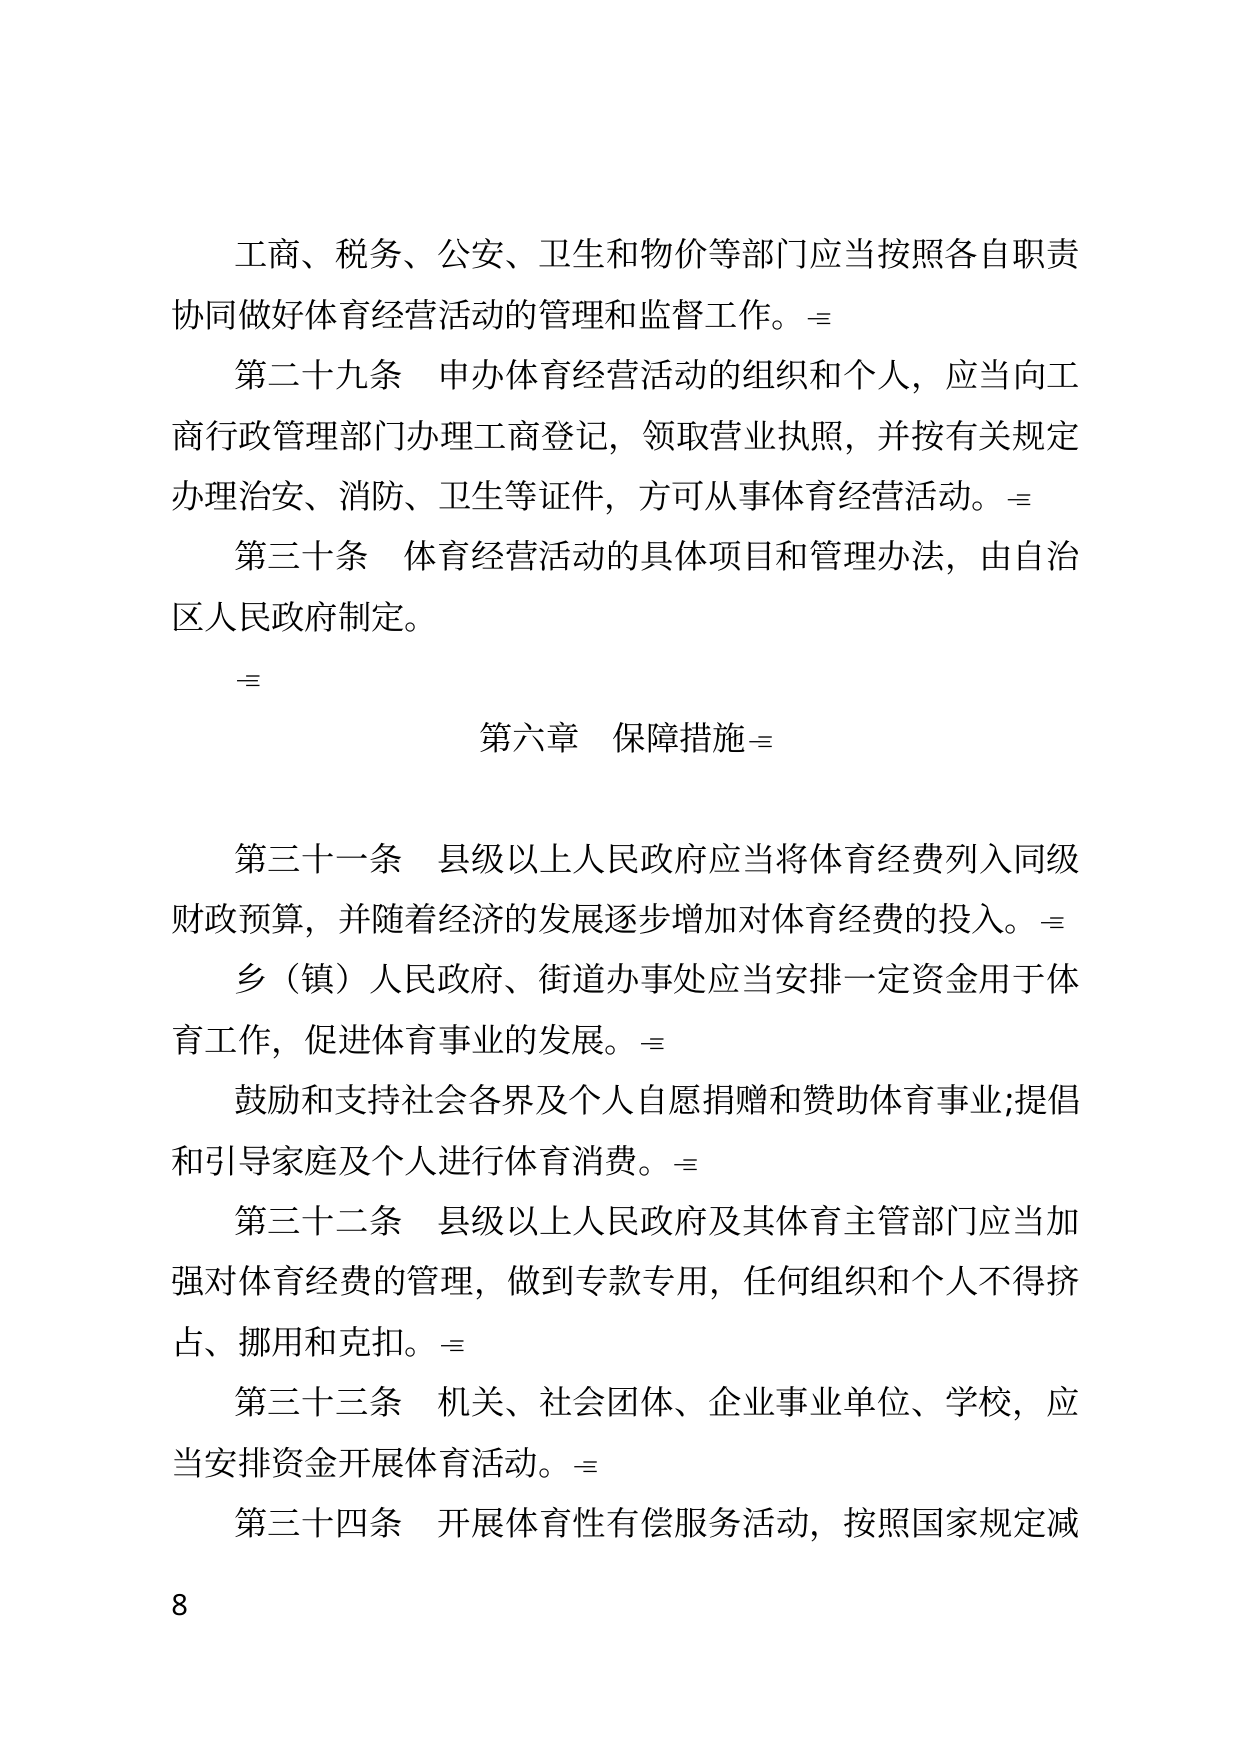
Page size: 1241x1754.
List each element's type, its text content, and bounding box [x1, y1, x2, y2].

text 第二十九条 申办体育经营活动的组织和个人，应当向工商行政管理部门办理工商登记，领取营业执照，并按有关规定办理治安、消防、卫生等证件，方可从事体育经营活动。 [171, 339, 1081, 521]
text 第三十三条 机关、社会团体、企业事业单位、学校，应当安排资金开展体育活动。 [171, 1366, 1081, 1487]
text 第三十一条 县级以上人民政府应当将体育经费列入同级财政预算，并随着经济的发展逐步增加对体育经费的投入。 [171, 823, 1081, 943]
text 鼓励和支持社会各界及个人自愿捐赠和赞助体育事业;提倡和引导家庭及个人进行体育消费。 [171, 1064, 1081, 1185]
text 第三十二条 县级以上人民政府及其体育主管部门应当加强对体育经费的管理，做到专款专用，任何组织和个人不得挤占、挪用和克扣。 [171, 1185, 1081, 1366]
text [171, 1487, 1081, 1548]
text 第六章 保障措施 [171, 702, 1081, 762]
text 工商、税务、公安、卫生和物价等部门应当按照各自职责，协同做好体育经营活动的管理和监督工作。 [171, 218, 1081, 339]
text 第三十条 体育经营活动的具体项目和管理办法，由自治区人民政府制定。 [171, 521, 1081, 641]
text  [171, 641, 1081, 702]
text 乡（镇）人民政府、街道办事处应当安排一定资金用于体育工作，促进体育事业的发展。 [171, 943, 1081, 1064]
